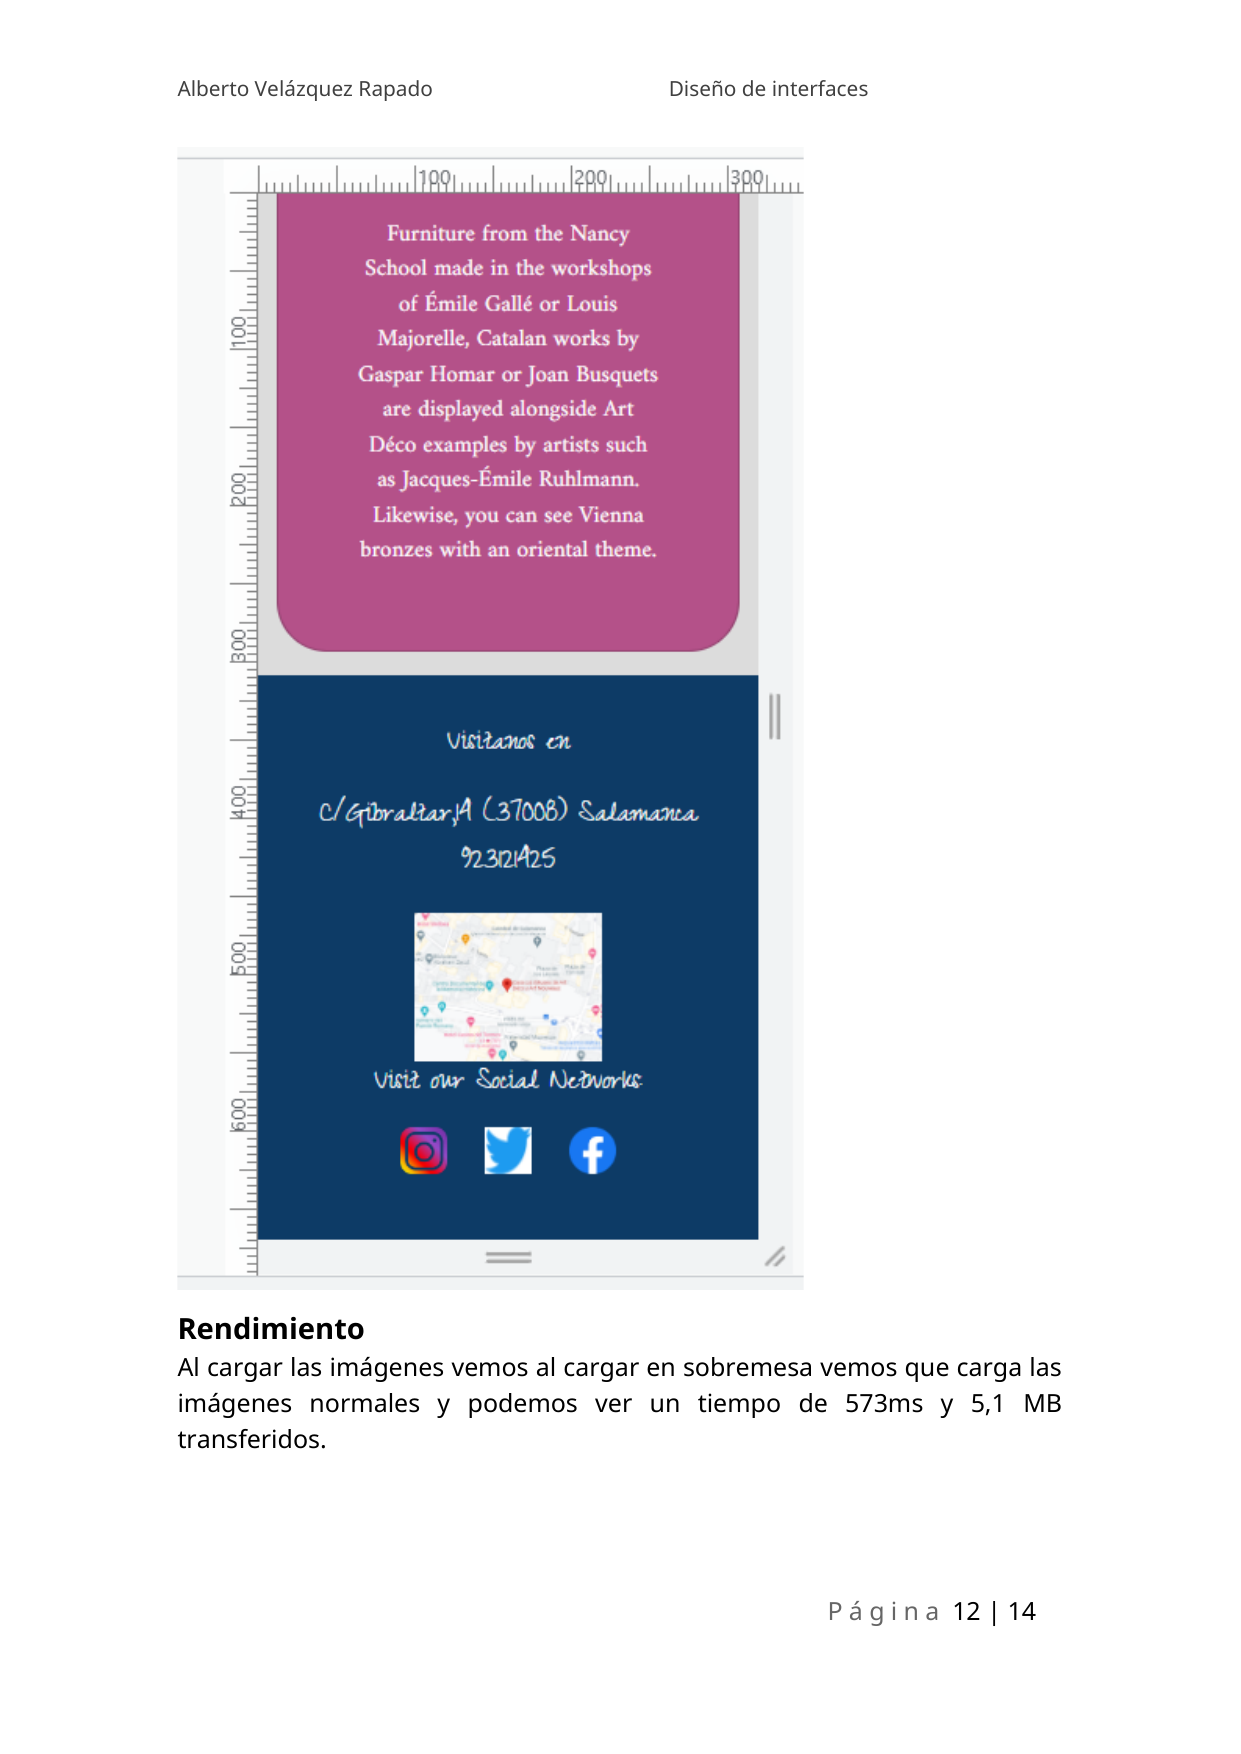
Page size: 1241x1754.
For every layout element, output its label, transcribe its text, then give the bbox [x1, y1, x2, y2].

subtitle Rendimiento [177, 1308, 1063, 1348]
text Al cargar las imágenes vemos al cargar en sobremesa vemos que carga las imágenes normales y podemos ver un tiempo de 573ms y 5,1 MB transferidos. [177, 1350, 1063, 1455]
picture [177, 147, 804, 1290]
